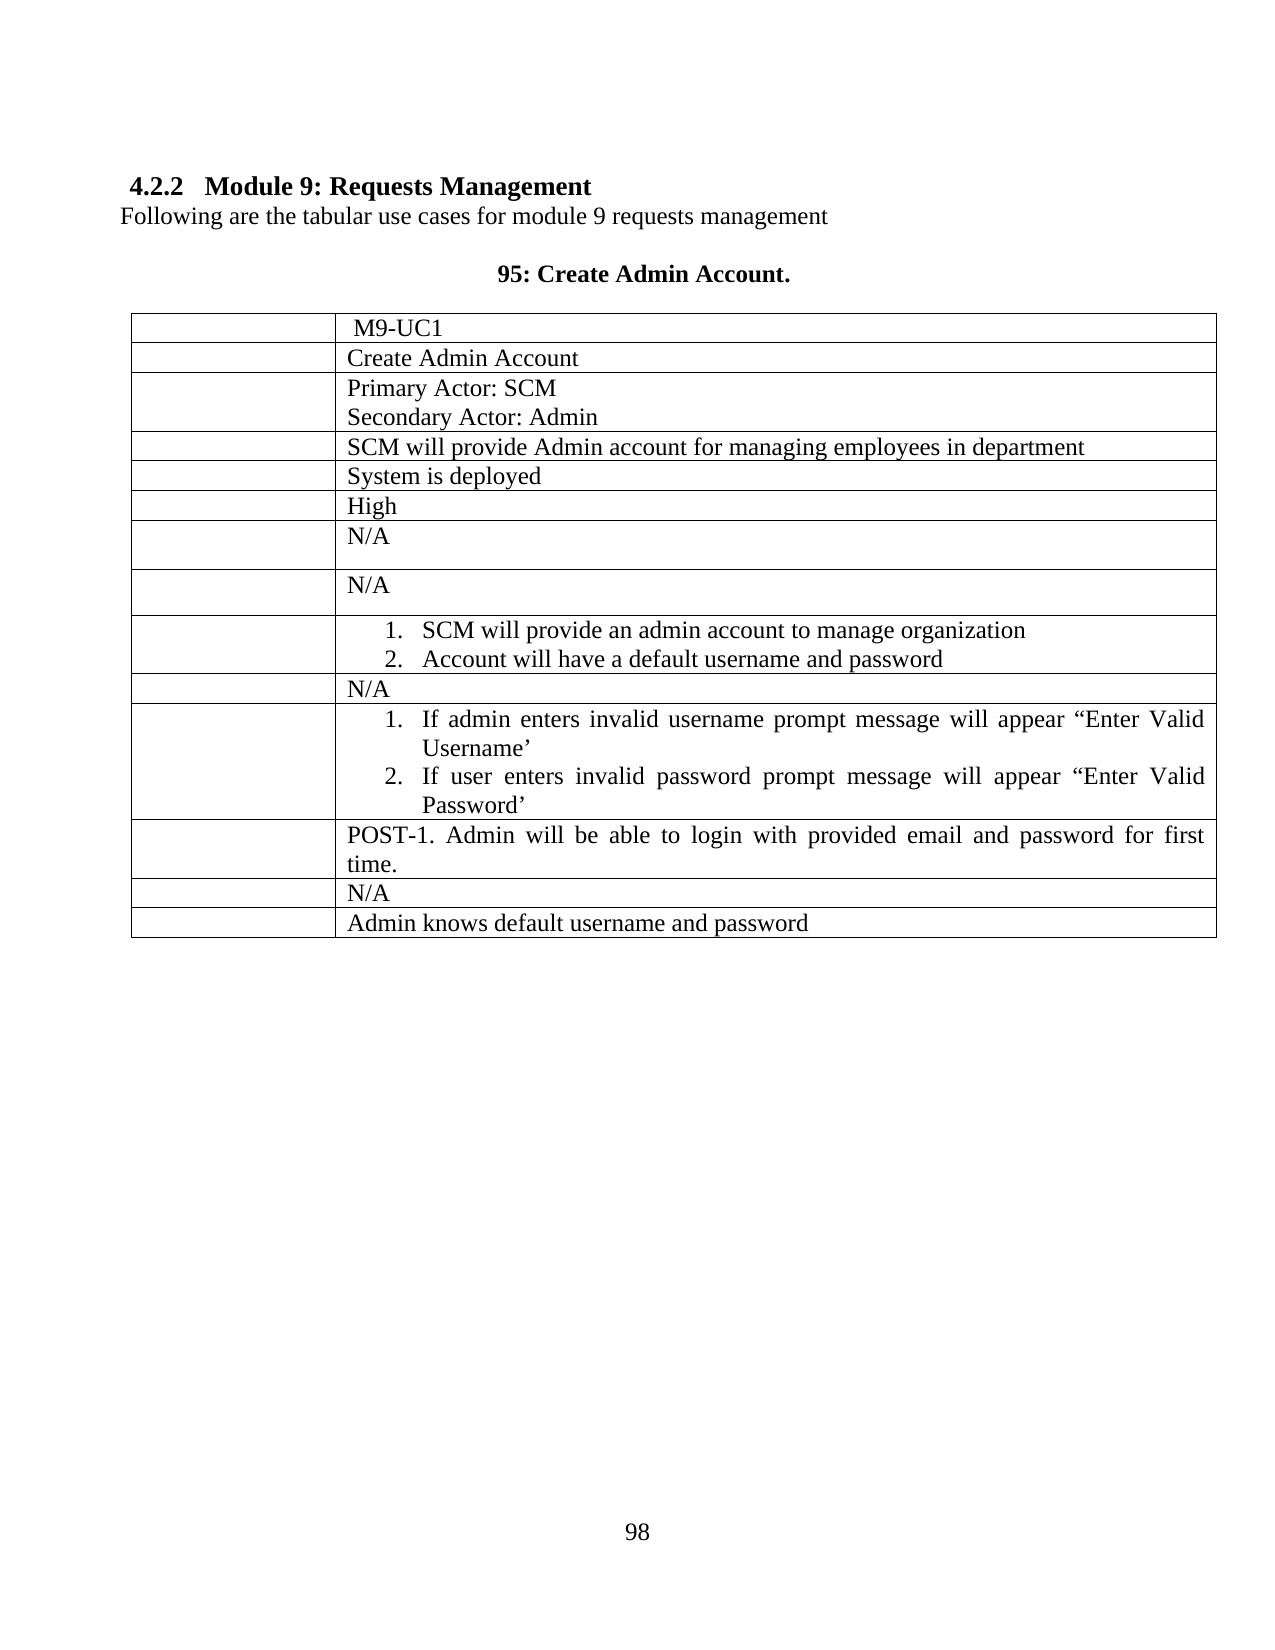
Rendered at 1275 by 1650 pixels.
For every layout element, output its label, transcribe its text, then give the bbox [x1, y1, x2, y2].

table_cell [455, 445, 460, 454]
subtitle Module 9: Requests Management [129, 170, 1155, 201]
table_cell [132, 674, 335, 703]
text Following are the tabular use cases for module 9 requests management [120, 201, 1155, 230]
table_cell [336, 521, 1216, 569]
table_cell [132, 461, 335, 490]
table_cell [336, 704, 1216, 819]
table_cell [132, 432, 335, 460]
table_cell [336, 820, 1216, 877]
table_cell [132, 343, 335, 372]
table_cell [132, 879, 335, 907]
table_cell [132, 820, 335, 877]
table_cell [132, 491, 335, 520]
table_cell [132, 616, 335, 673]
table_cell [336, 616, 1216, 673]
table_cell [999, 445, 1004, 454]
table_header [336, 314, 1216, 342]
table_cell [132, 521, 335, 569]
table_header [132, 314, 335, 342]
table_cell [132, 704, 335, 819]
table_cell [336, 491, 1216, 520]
text 95: Create Admin Account. [120, 259, 1155, 287]
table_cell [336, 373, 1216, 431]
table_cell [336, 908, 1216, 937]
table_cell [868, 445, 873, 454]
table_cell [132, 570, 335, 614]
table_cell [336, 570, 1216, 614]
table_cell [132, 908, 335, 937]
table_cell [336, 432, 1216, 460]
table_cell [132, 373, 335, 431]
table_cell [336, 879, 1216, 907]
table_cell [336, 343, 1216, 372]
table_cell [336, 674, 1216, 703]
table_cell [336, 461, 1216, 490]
